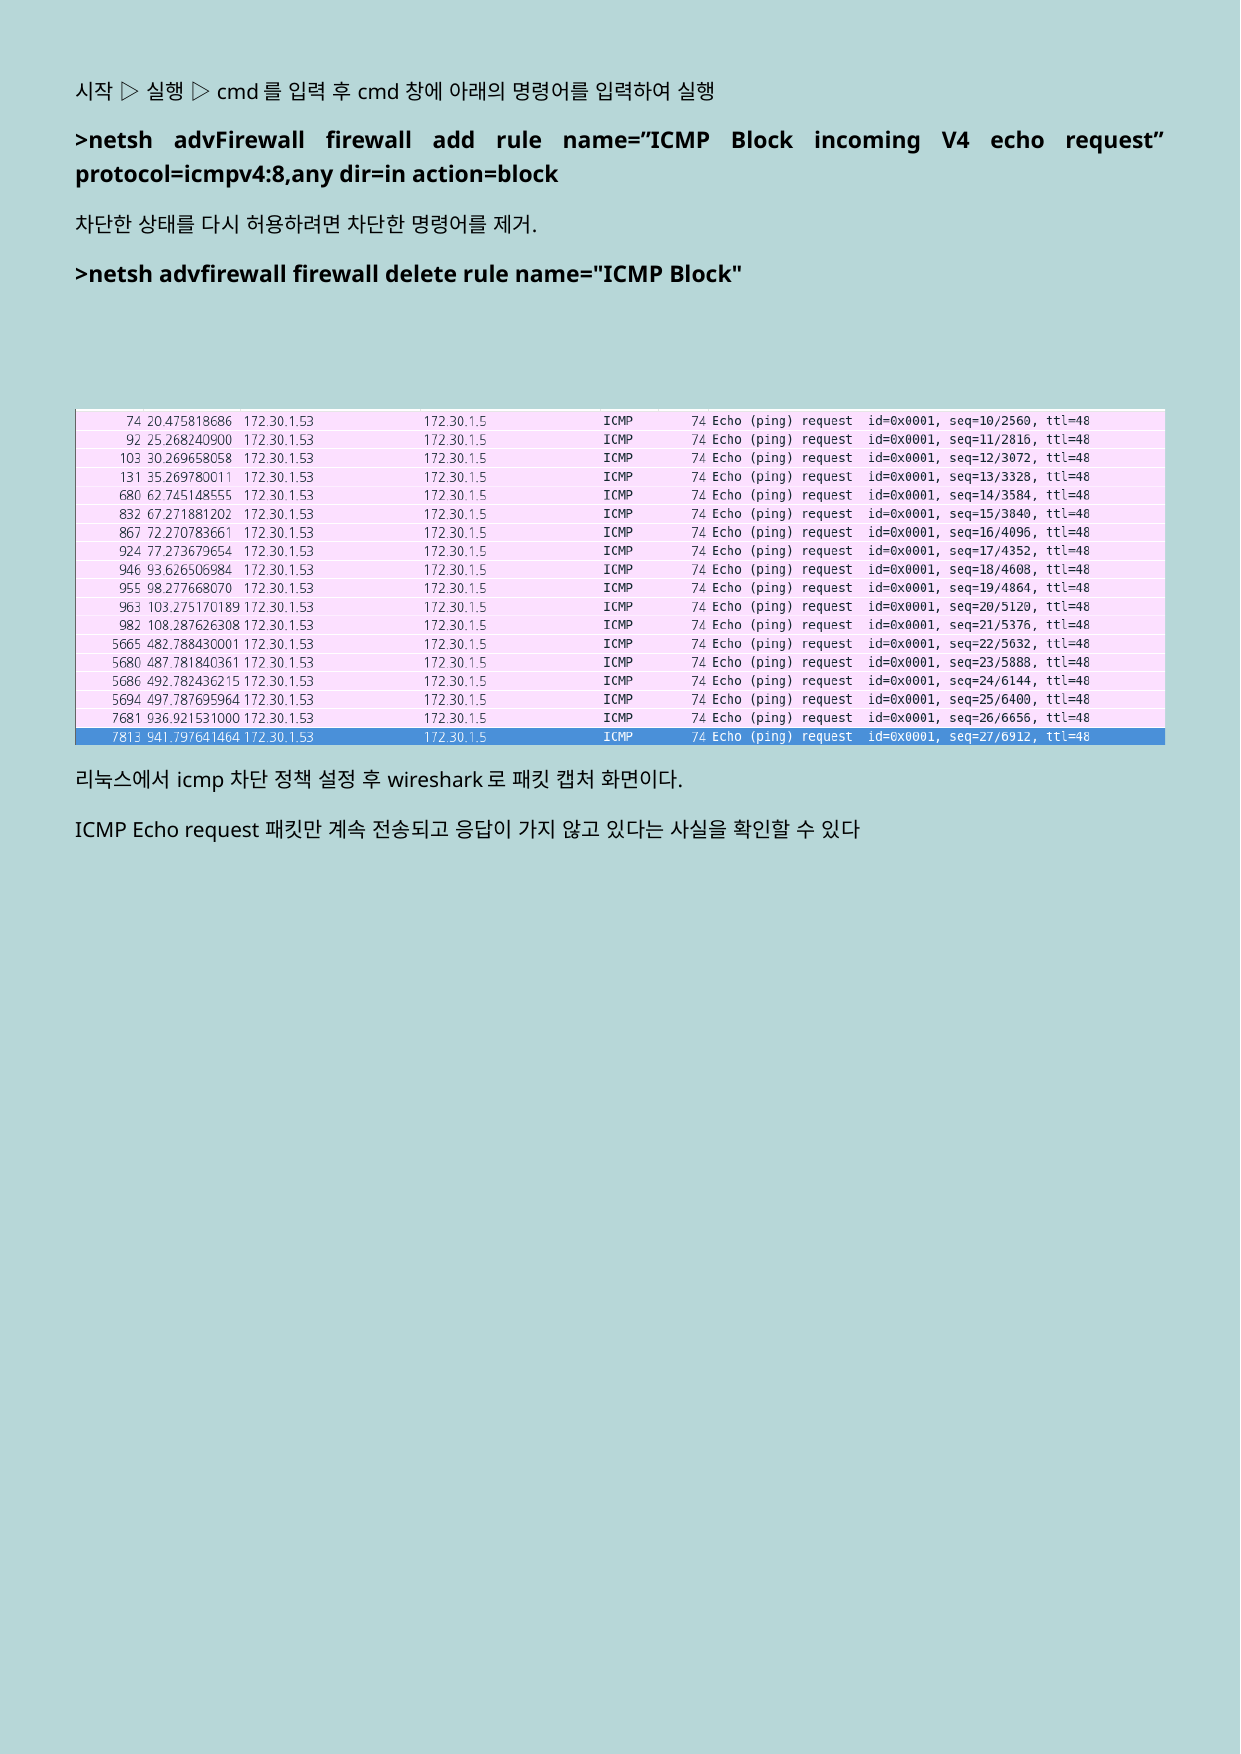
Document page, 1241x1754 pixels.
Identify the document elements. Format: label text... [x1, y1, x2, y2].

text ICMP Echo request 패킷만 계속 전송되고 응답이 가지 않고 있다는 사실을 확인할 수 있다 [75, 813, 1165, 843]
picture [75, 409, 1166, 745]
text 차단한 상태를 다시 허용하려면 차단한 명령어를 제거. [75, 208, 1165, 239]
text 시작 ▷ 실행 ▷ cmd를 입력 후 cmd 창에 아래의 명령어를 입력하여 실행 [75, 75, 1165, 105]
text >netsh advFirewall firewall add rule name=”ICMP Block incoming V4 echo request” protocol=icmpv4:8,any dir=in action=block [75, 124, 1165, 189]
text 리눅스에서 icmp 차단 정책 설정 후 wireshark로 패킷 캡처 화면이다. [75, 763, 1165, 794]
text >netsh advfirewall firewall delete rule name="ICMP Block" [75, 258, 1165, 289]
